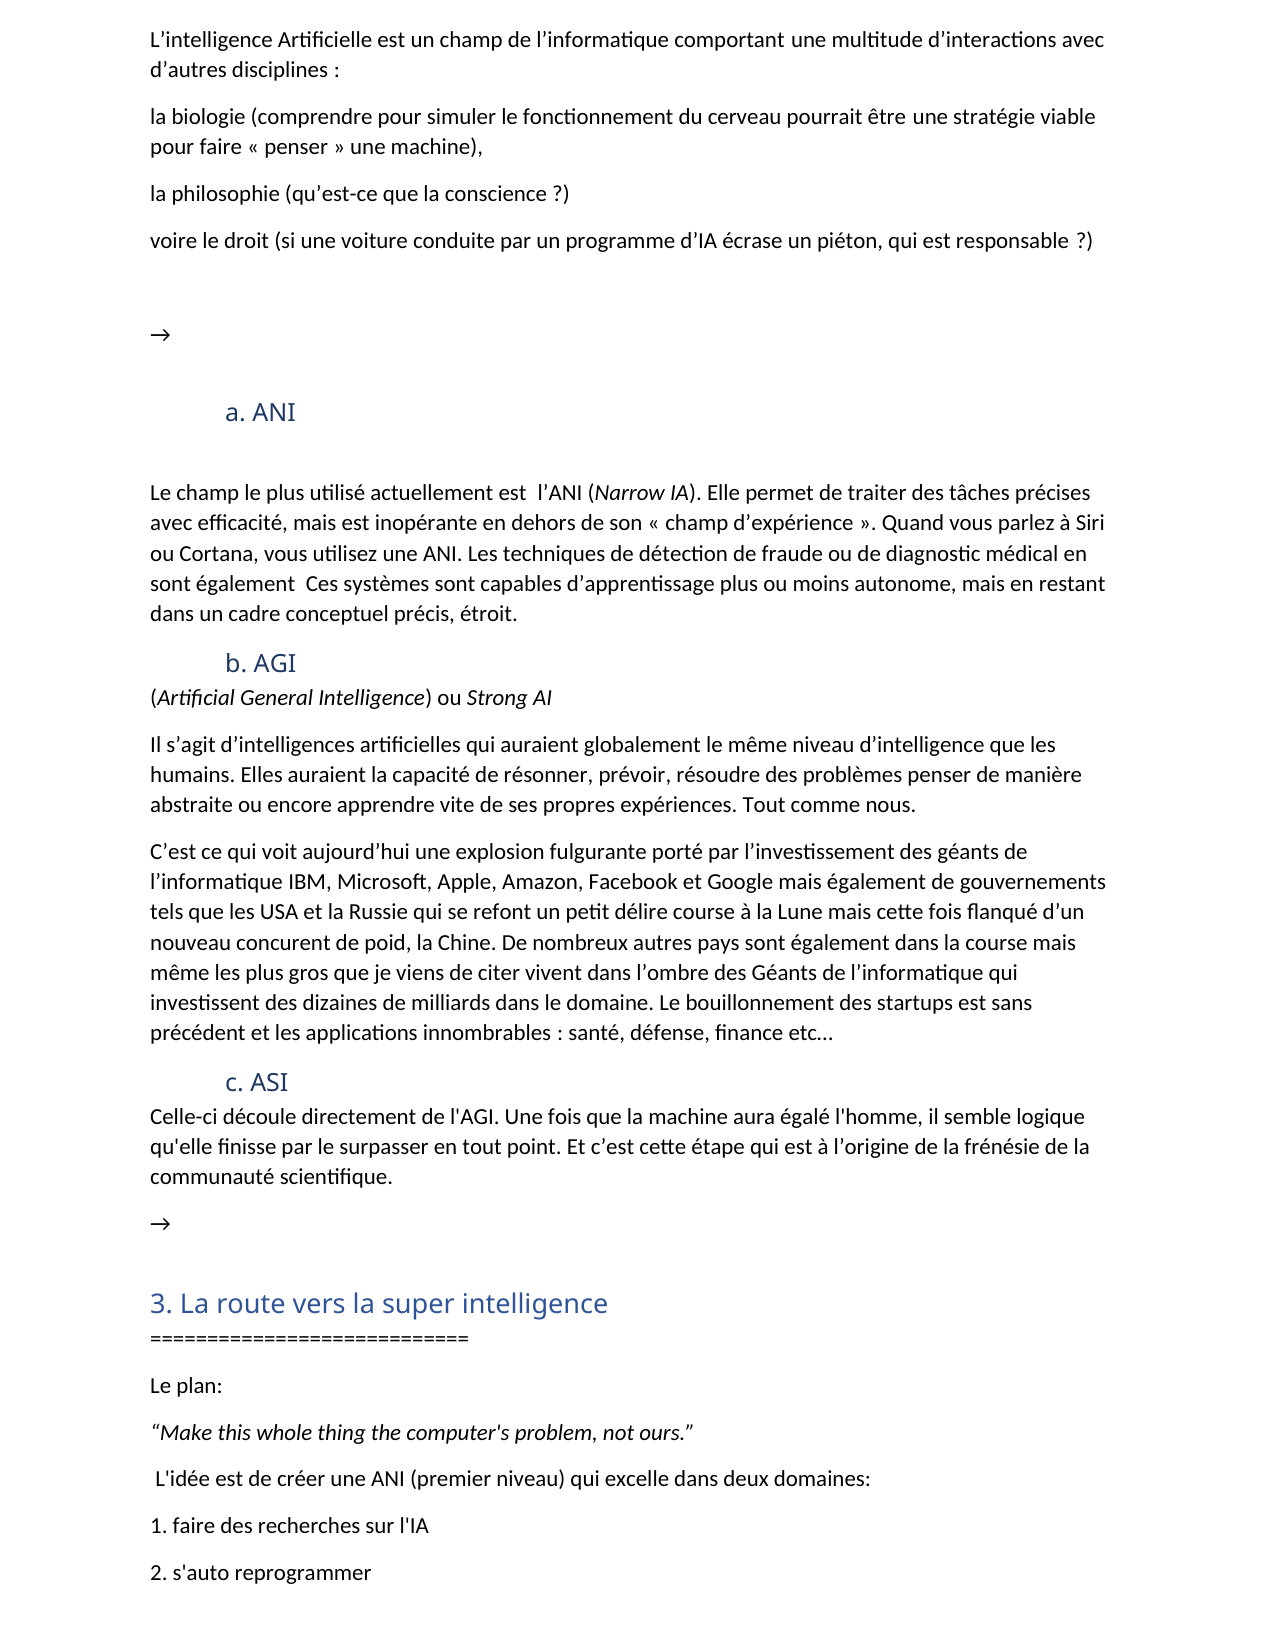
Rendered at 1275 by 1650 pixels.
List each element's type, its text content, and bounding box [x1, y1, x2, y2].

text → [150, 1209, 1125, 1237]
text Il s’agit d’intelligences artificielles qui auraient globalement le même niveau d’intelligence que les humains. Elles auraient la capacité de résonner, prévoir, résoudre des problèmes penser de manière abstraite ou encore apprendre vite de ses propres expériences. Tout comme nous. [150, 730, 1125, 818]
text L'idée est de créer une ANI (premier niveau) qui excelle dans deux domaines: [150, 1464, 1125, 1492]
text (Artificial General Intelligence) ou Strong AI [150, 683, 1125, 711]
text ============================ [150, 1324, 1125, 1352]
text 1. faire des recherches sur l'IA [150, 1511, 1125, 1539]
subtitle 3. La route vers la super intelligence [150, 1284, 1125, 1321]
text 2. s'auto reprogrammer [150, 1558, 1125, 1586]
subtitle c. ASI [150, 1065, 1125, 1099]
text la philosophie (qu’est-ce que la conscience ?) [150, 179, 1125, 207]
text voire le droit (si une voiture conduite par un programme d’IA écrase un piéton, qui est responsable ?) [150, 226, 1125, 254]
text Celle-ci découle directement de l'AGI. Une fois que la machine aura égalé l'homme, il semble logique qu'elle finisse par le surpasser en tout point. Et c’est cette étape qui est à l’origine de la frénésie de la communauté scientifique. [150, 1102, 1125, 1190]
text Le champ le plus utilisé actuellement est l’ANI (Narrow IA). Elle permet de traiter des tâches précises avec efficacité, mais est inopérante en dehors de son « champ d’expérience ». Quand vous parlez à Siri ou Cortana, vous utilisez une ANI. Les techniques de détection de fraude ou de diagnostic médical en sont également Ces systèmes sont capables d’apprentissage plus ou moins autonome, mais en restant dans un cadre conceptuel précis, étroit. [150, 478, 1125, 627]
text la biologie (comprendre pour simuler le fonctionnement du cerveau pourrait être une stratégie viable pour faire « penser » une machine), [150, 102, 1125, 160]
subtitle a. ANI [150, 395, 1125, 429]
text C’est ce qui voit aujourd’hui une explosion fulgurante porté par l’investissement des géants de l’informatique IBM, Microsoft, Apple, Amazon, Facebook et Google mais également de gouvernements tels que les USA et la Russie qui se refont un petit délire course à la Lune mais cette fois flanqué d’un nouveau concurent de poid, la Chine. De nombreux autres pays sont également dans la course mais même les plus gros que je viens de citer vivent dans l’ombre des Géants de l’informatique qui investissent des dizaines de milliards dans le domaine. Le bouillonnement des startups est sans précédent et les applications innombrables : santé, défense, finance etc… [150, 837, 1125, 1046]
text → [150, 320, 1125, 348]
text Le plan: [150, 1371, 1125, 1399]
subtitle b. AGI [150, 646, 1125, 680]
text L’intelligence Artificielle est un champ de l’informatique comportant une multitude d’interactions avec d’autres disciplines : [150, 25, 1125, 83]
text “Make this whole thing the computer's problem, not ours.” [150, 1418, 1125, 1446]
